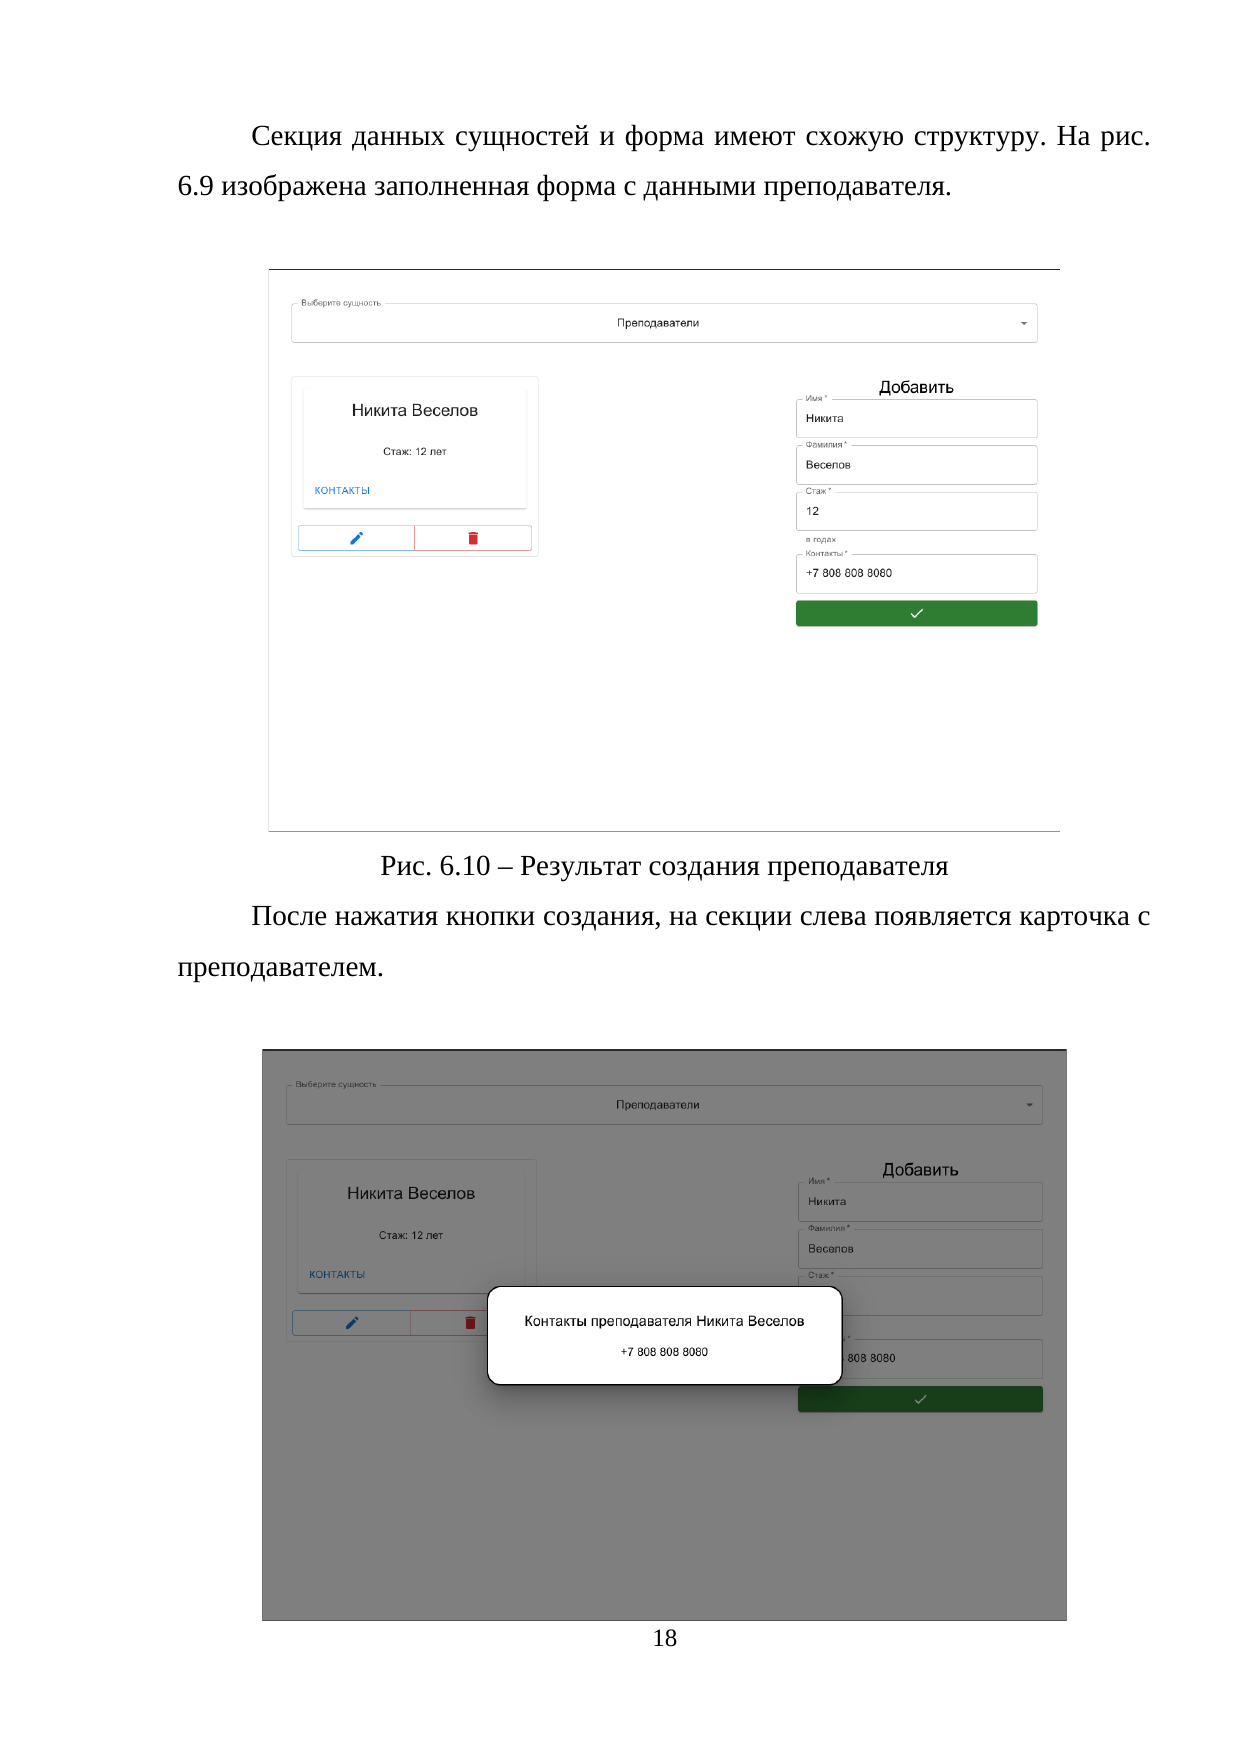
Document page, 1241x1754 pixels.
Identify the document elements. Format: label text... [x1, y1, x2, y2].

text Рис. 6.10 – Результат создания преподавателя [177, 848, 1152, 882]
text Секция данных сущностей и форма имеют схожую структуру. На рис. 6.9 изображена заполненная форма с данными преподавателя. [177, 118, 1152, 202]
picture [262, 1049, 1067, 1621]
picture [268, 269, 1060, 832]
text После нажатия кнопки создания, на секции слева появляется карточка с преподавателем. [177, 898, 1152, 982]
